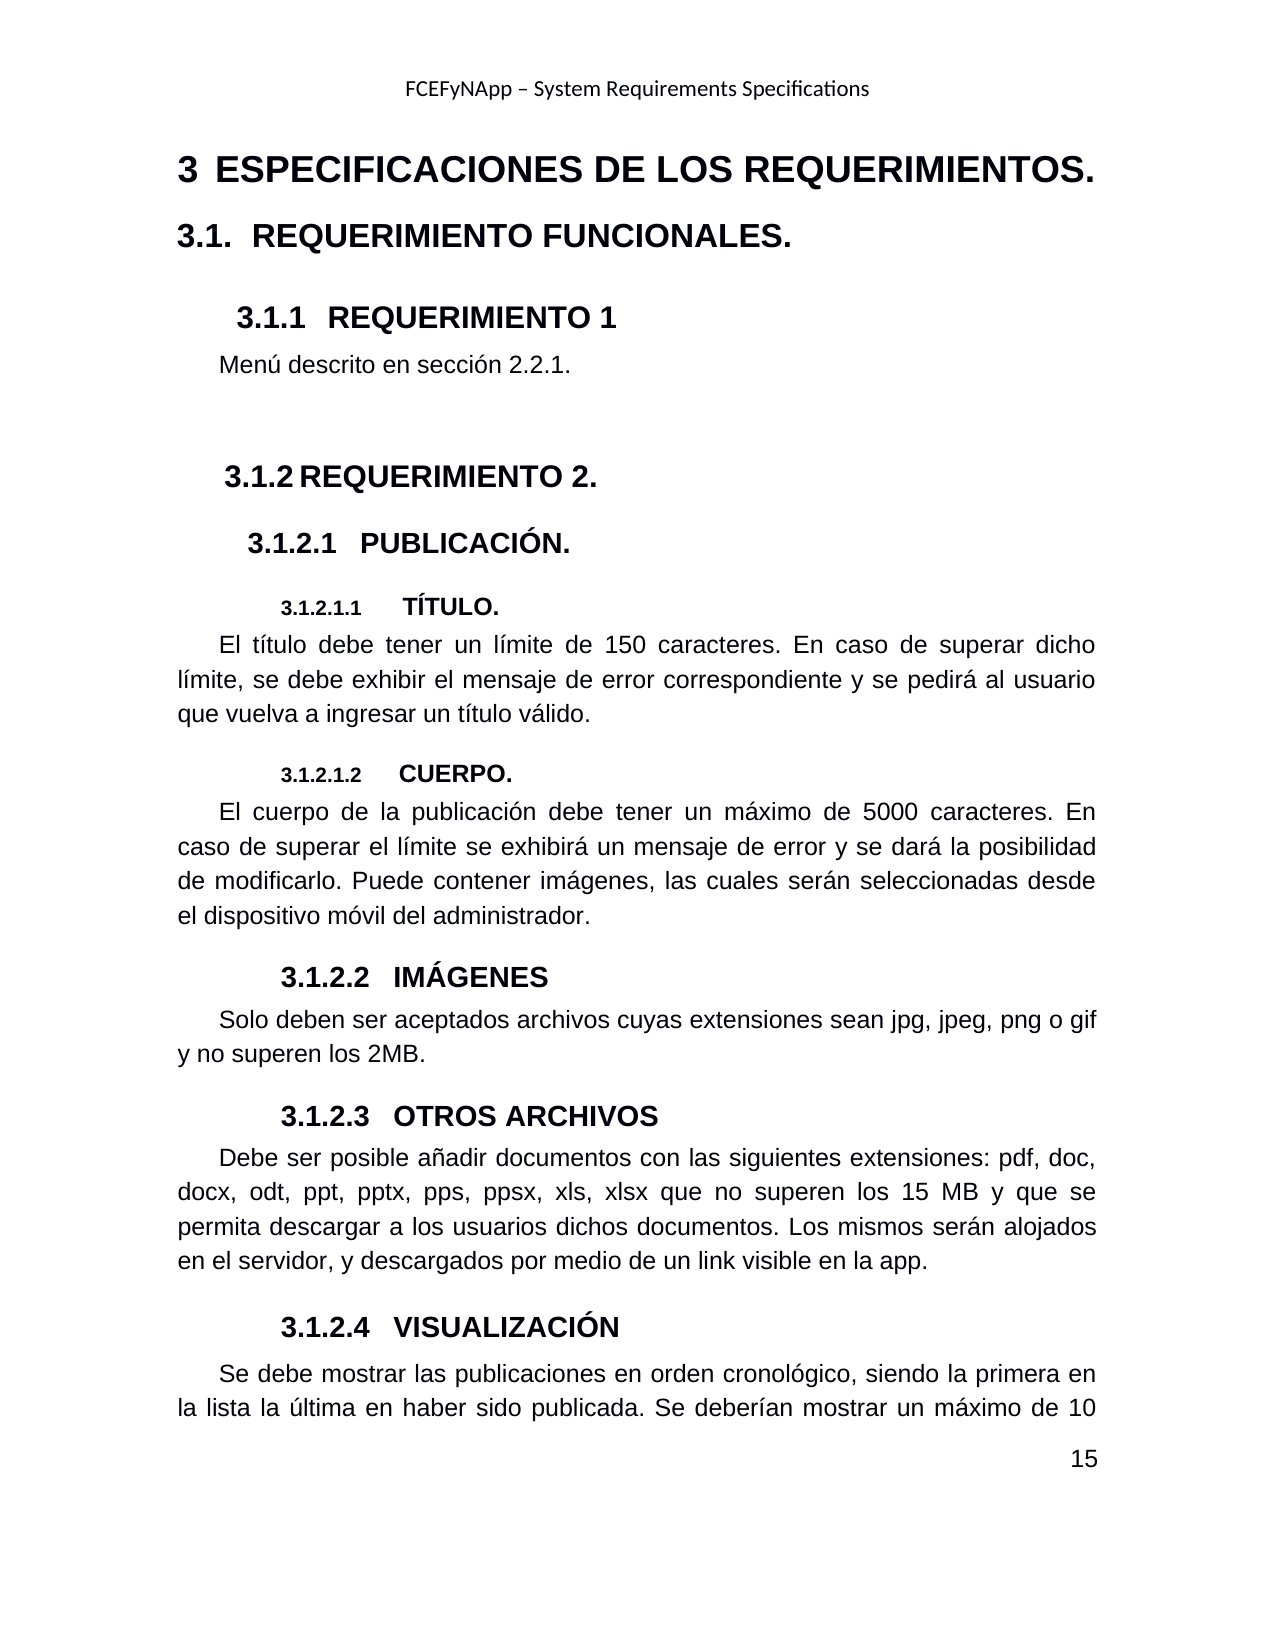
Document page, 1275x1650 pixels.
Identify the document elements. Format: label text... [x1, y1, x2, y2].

subtitle OTROS ARCHIVOS [281, 1098, 1098, 1132]
text El título debe tener un límite de 150 caracteres. En caso de superar dicho límite, se debe exhibir el mensaje de error correspondiente y se pedirá al usuario que vuelva a ingresar un título válido. [177, 630, 1098, 728]
subtitle VISUALIZACIÓN [281, 1310, 1098, 1343]
subtitle REQUERIMIENTO 1 [236, 299, 1098, 334]
subtitle ESPECIFICACIONES DE LOS REQUERIMIENTOS. [177, 148, 1098, 191]
subtitle CUERPO. [281, 759, 1098, 787]
subtitle REQUERIMIENTO 2. [224, 458, 1098, 494]
text Menú descrito en sección 2.2.1. [177, 350, 1098, 379]
subtitle PUBLICACIÓN. [247, 526, 1098, 560]
text El cuerpo de la publicación debe tener un máximo de 5000 caracteres. En caso de superar el límite se exhibirá un mensaje de error y se dará la posibilidad de modificarlo. Puede contener imágenes, las cuales serán seleccionadas desde el dispositivo móvil del administrador. [177, 797, 1098, 929]
text Debe ser posible añadir documentos con las siguientes extensiones: pdf, doc, docx, odt, ppt, pptx, pps, ppsx, xls, xlsx que no superen los 15 MB y que se permita descargar a los usuarios dichos documentos. Los mismos serán alojados en el servidor, y descargados por medio de un link visible en la app. [177, 1143, 1098, 1275]
subtitle IMÁGENES [281, 960, 1098, 994]
subtitle REQUERIMIENTO FUNCIONALES. [177, 216, 1098, 254]
subtitle 3.1.2.1.1 TÍTULO. [247, 592, 1098, 620]
text Solo deben ser aceptados archivos cuyas extensiones sean jpg, jpeg, png o gif y no superen los 2MB. [177, 1004, 1098, 1068]
